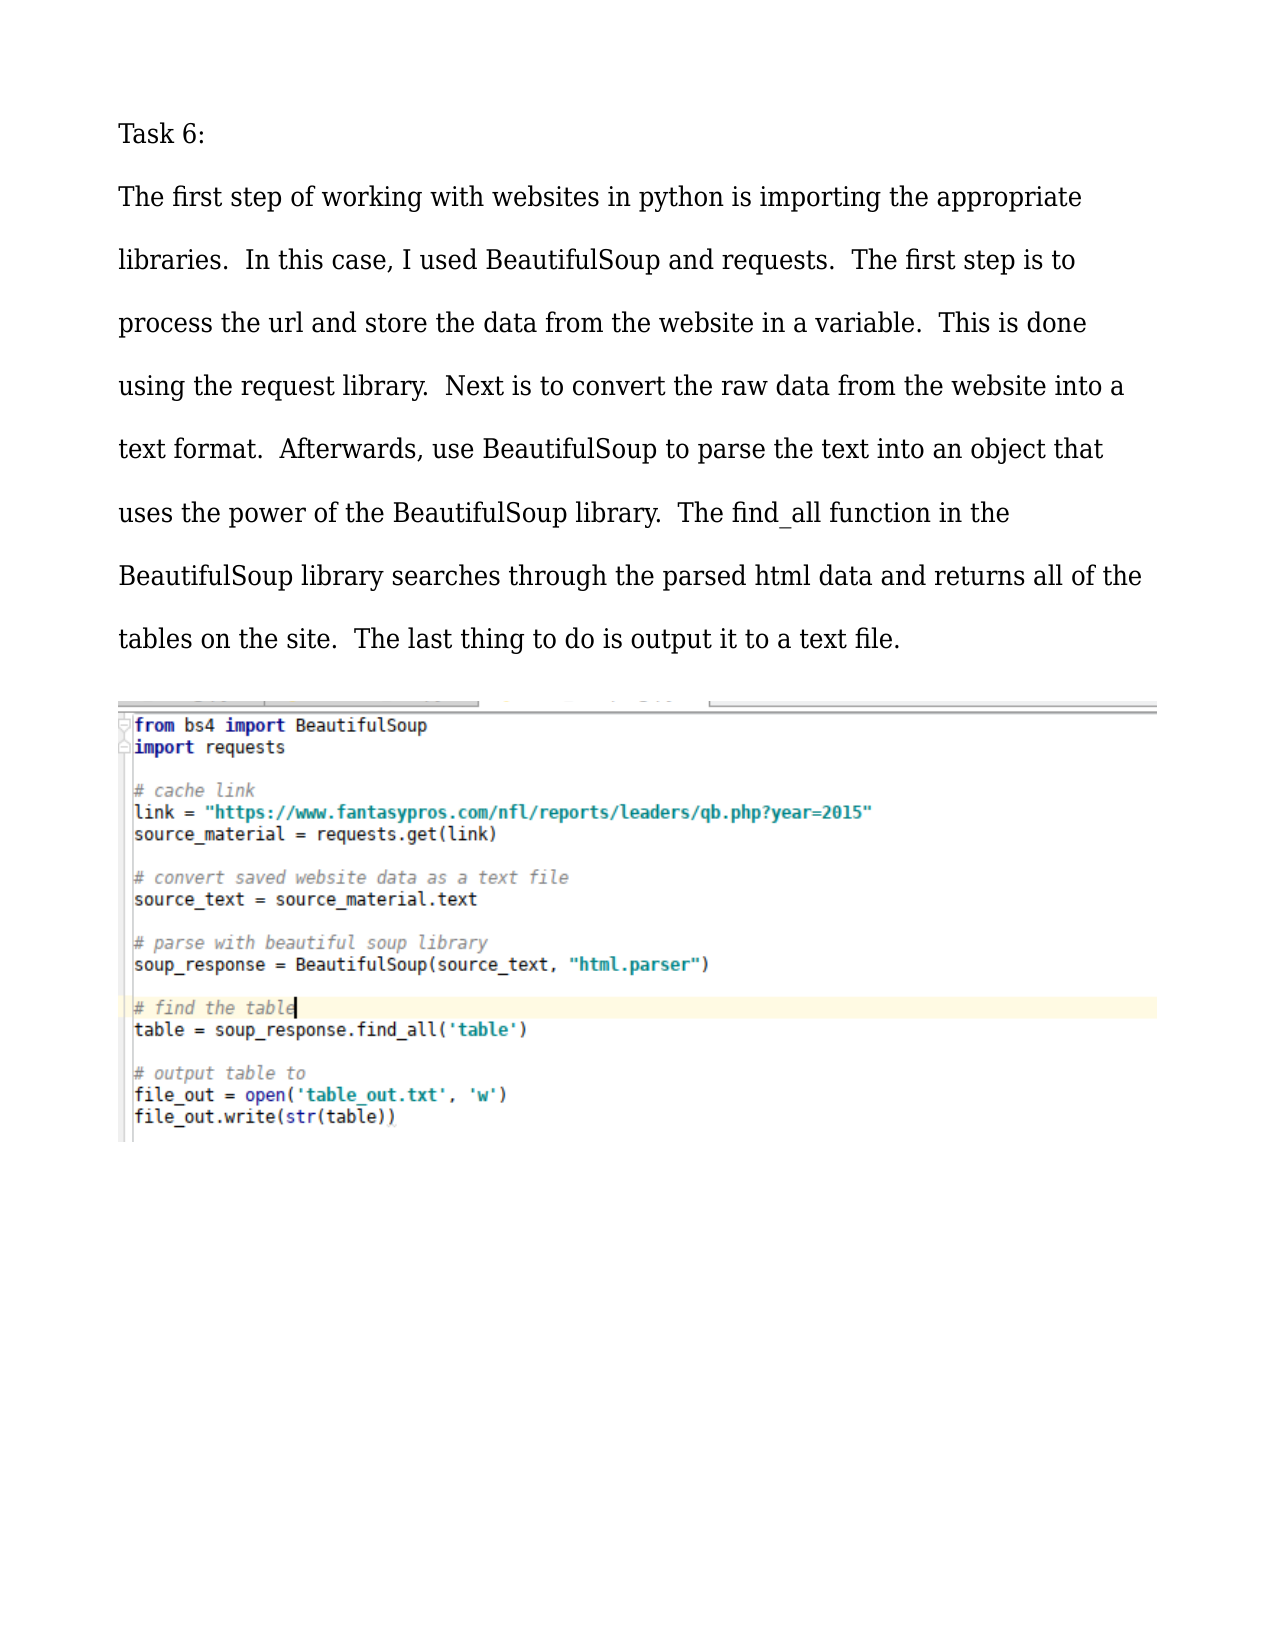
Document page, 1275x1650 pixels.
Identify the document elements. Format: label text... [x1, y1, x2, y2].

picture [118, 701, 1157, 1142]
text Task 6: [118, 118, 1157, 150]
text The first step of working with websites in python is importing the appropriate libraries. In this case, I used BeautifulSoup and requests. The first step is to process the url and store the data from the website in a variable. This is done using the request library. Next is to convert the raw data from the website into a text format. Afterwards, use BeautifulSoup to parse the text into an object that uses the power of the BeautifulSoup library. The find_all function in the BeautifulSoup library searches through the parsed html data and returns all of the tables on the site. The last thing to do is output it to a text file. [118, 181, 1157, 655]
